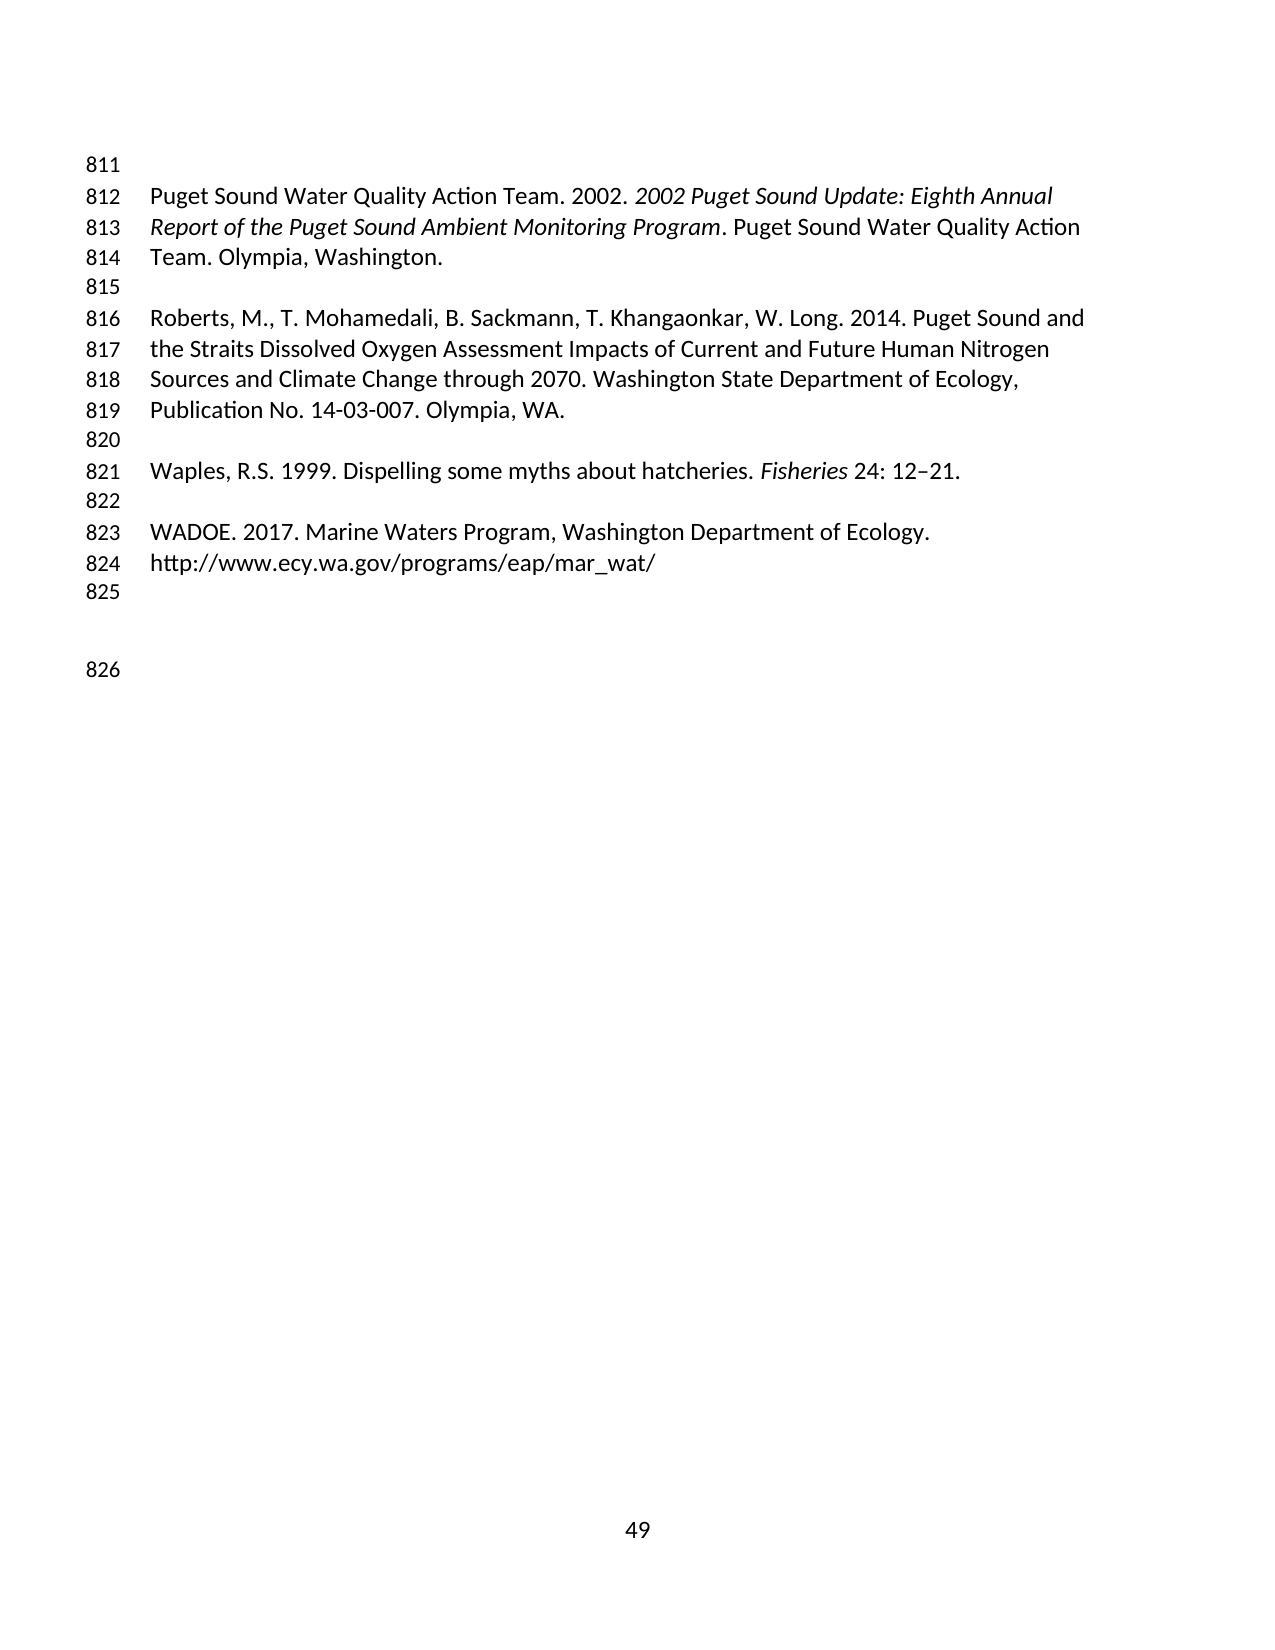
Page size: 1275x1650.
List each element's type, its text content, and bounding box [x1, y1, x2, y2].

text Puget Sound Water Quality Action Team. 2002. 2002 Puget Sound Update: Eighth Annual Report of the Puget Sound Ambient Monitoring Program. Puget Sound Water Quality Action Team. Olympia, Washington. [150, 181, 1125, 272]
text Roberts, M., T. Mohamedali, B. Sackmann, T. Khangaonkar, W. Long. 2014. Puget Sound and the Straits Dissolved Oxygen Assessment Impacts of Current and Future Human Nitrogen Sources and Climate Change through 2070. Washington State Department of Ecology, Publication No. 14-03-007. Olympia, WA. [150, 303, 1125, 425]
text Waples, R.S. 1999. Dispelling some myths about hatcheries. Fisheries 24: 12–21. [150, 455, 1125, 486]
text WADOE. 2017. Marine Waters Program, Washington Department of Ecology. http://www.ecy.wa.gov/programs/eap/mar_wat/ [150, 516, 1125, 577]
